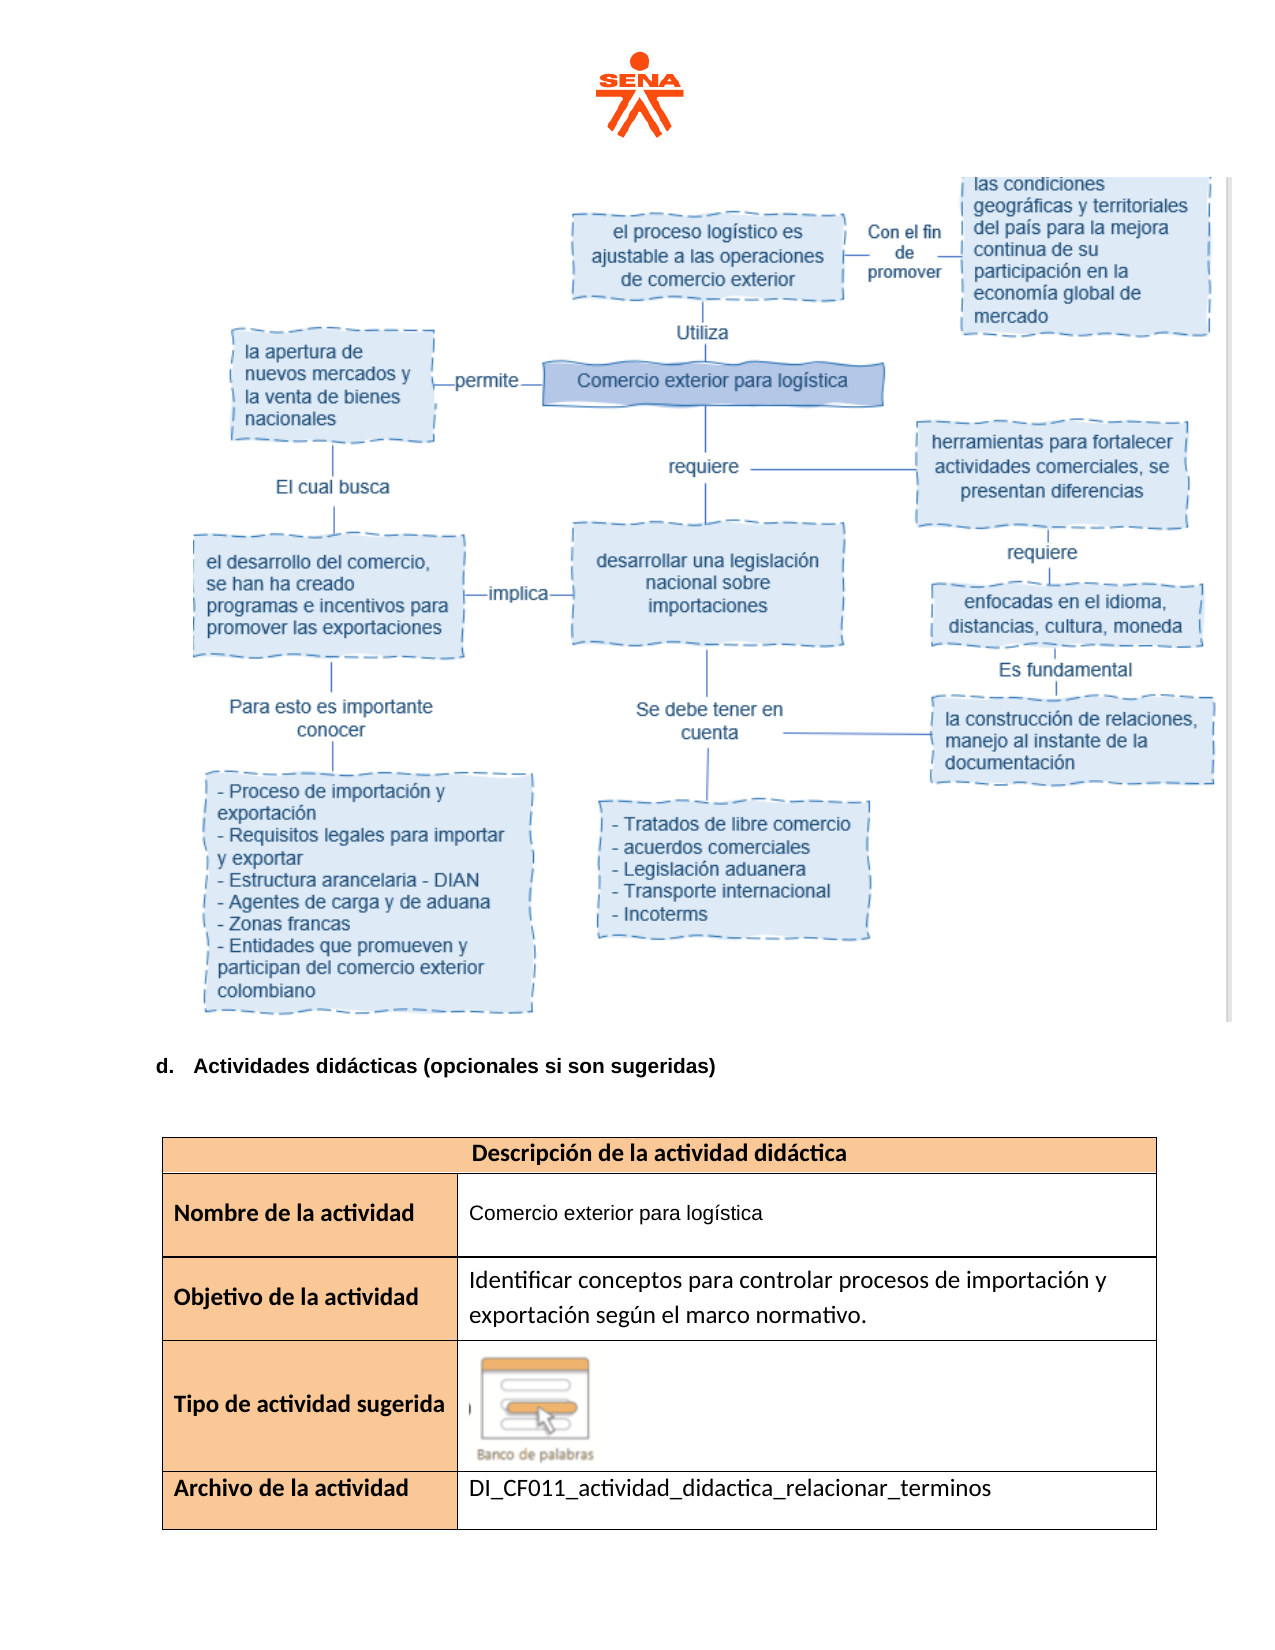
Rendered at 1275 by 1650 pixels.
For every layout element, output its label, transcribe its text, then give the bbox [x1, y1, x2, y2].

table_cell DI_CF011_actividad_didactica_relacionar_terminos [458, 1472, 1156, 1529]
table_cell Comercio exterior para logística [458, 1174, 1156, 1256]
table_cell Archivo de la actividad (Anexo donde se describe la actividad propuesta) [163, 1472, 457, 1529]
list Actividades didácticas (opcionales si son sugeridas) [156, 1054, 1157, 1078]
table_header Descripción de la actividad didáctica [163, 1138, 1156, 1172]
table_cell [458, 1341, 1156, 1471]
table_cell Nombre de la actividad [163, 1174, 457, 1256]
picture [468, 1341, 605, 1467]
picture [585, 48, 690, 142]
picture [193, 177, 1232, 1022]
table_cell Objetivo de la actividad [163, 1258, 457, 1340]
table_cell Identificar conceptos para controlar procesos de importación y exportación según el marco normativo. [458, 1258, 1156, 1340]
table_cell Tipo de actividad sugerida [163, 1341, 457, 1471]
